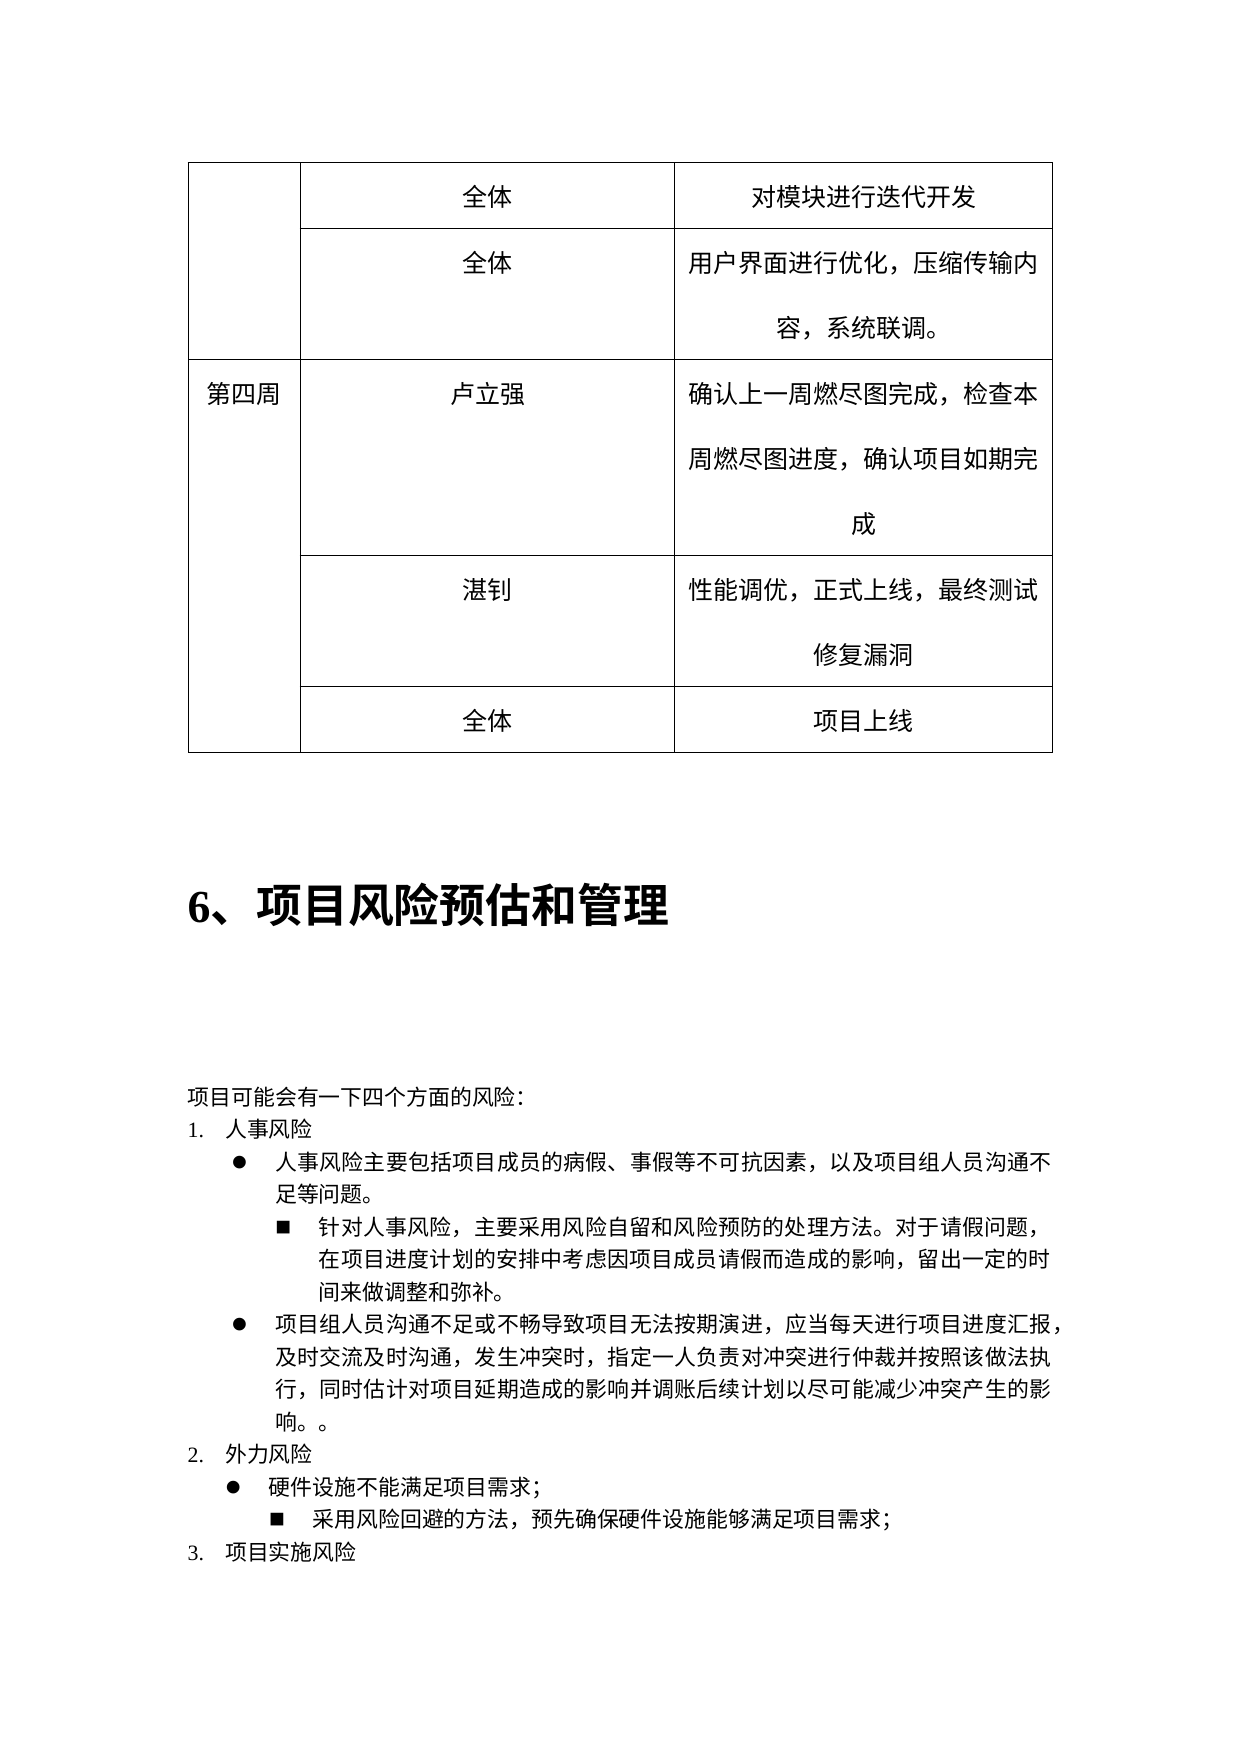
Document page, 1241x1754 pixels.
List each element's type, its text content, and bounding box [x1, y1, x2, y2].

table_cell 用户界面进行优化，压缩传输内容，系统联调。 [675, 229, 1052, 359]
list 项目实施风险 [187, 1534, 1053, 1567]
table_cell 全体 [301, 687, 674, 752]
table_cell 确认上一周燃尽图完成，检查本周燃尽图进度，确认项目如期完成 [675, 360, 1052, 555]
table_cell 全体 [301, 163, 674, 228]
table_cell 项目上线 [675, 687, 1052, 752]
table_cell 性能调优，正式上线，最终测试修复漏洞 [675, 556, 1052, 686]
list 人事风险 [187, 1112, 1053, 1144]
subtitle 项目风险预估和管理 [187, 854, 1053, 951]
list 硬件设施不能满足项目需求； [225, 1469, 1053, 1502]
text 项目可能会有一下四个方面的风险： [187, 1079, 1053, 1112]
table_cell 第四周 [189, 360, 300, 752]
list 针对人事风险，主要采用风险自留和风险预防的处理方法。对于请假问题，在项目进度计划的安排中考虑因项目成员请假而造成的影响，留出一定的时间来做调整和弥补。 [275, 1209, 1053, 1307]
list 采用风险回避的方法，预先确保硬件设施能够满足项目需求； [269, 1502, 1053, 1534]
list 外力风险 [187, 1437, 1053, 1469]
table_cell 全体 [301, 229, 674, 359]
table_cell 湛钊 [301, 556, 674, 686]
table_cell 卢立强 [301, 360, 674, 555]
list 人事风险主要包括项目成员的病假、事假等不可抗因素，以及项目组人员沟通不足等问题。 [231, 1144, 1053, 1209]
list 项目组人员沟通不足或不畅导致项目无法按期演进，应当每天进行项目进度汇报，及时交流及时沟通，发生冲突时，指定一人负责对冲突进行仲裁并按照该做法执行，同时估计对项目延期造成的影响并调账后续计划以尽可能减少冲突产生的影响。。 [231, 1307, 1053, 1437]
table_cell 对模块进行迭代开发 [675, 163, 1052, 228]
